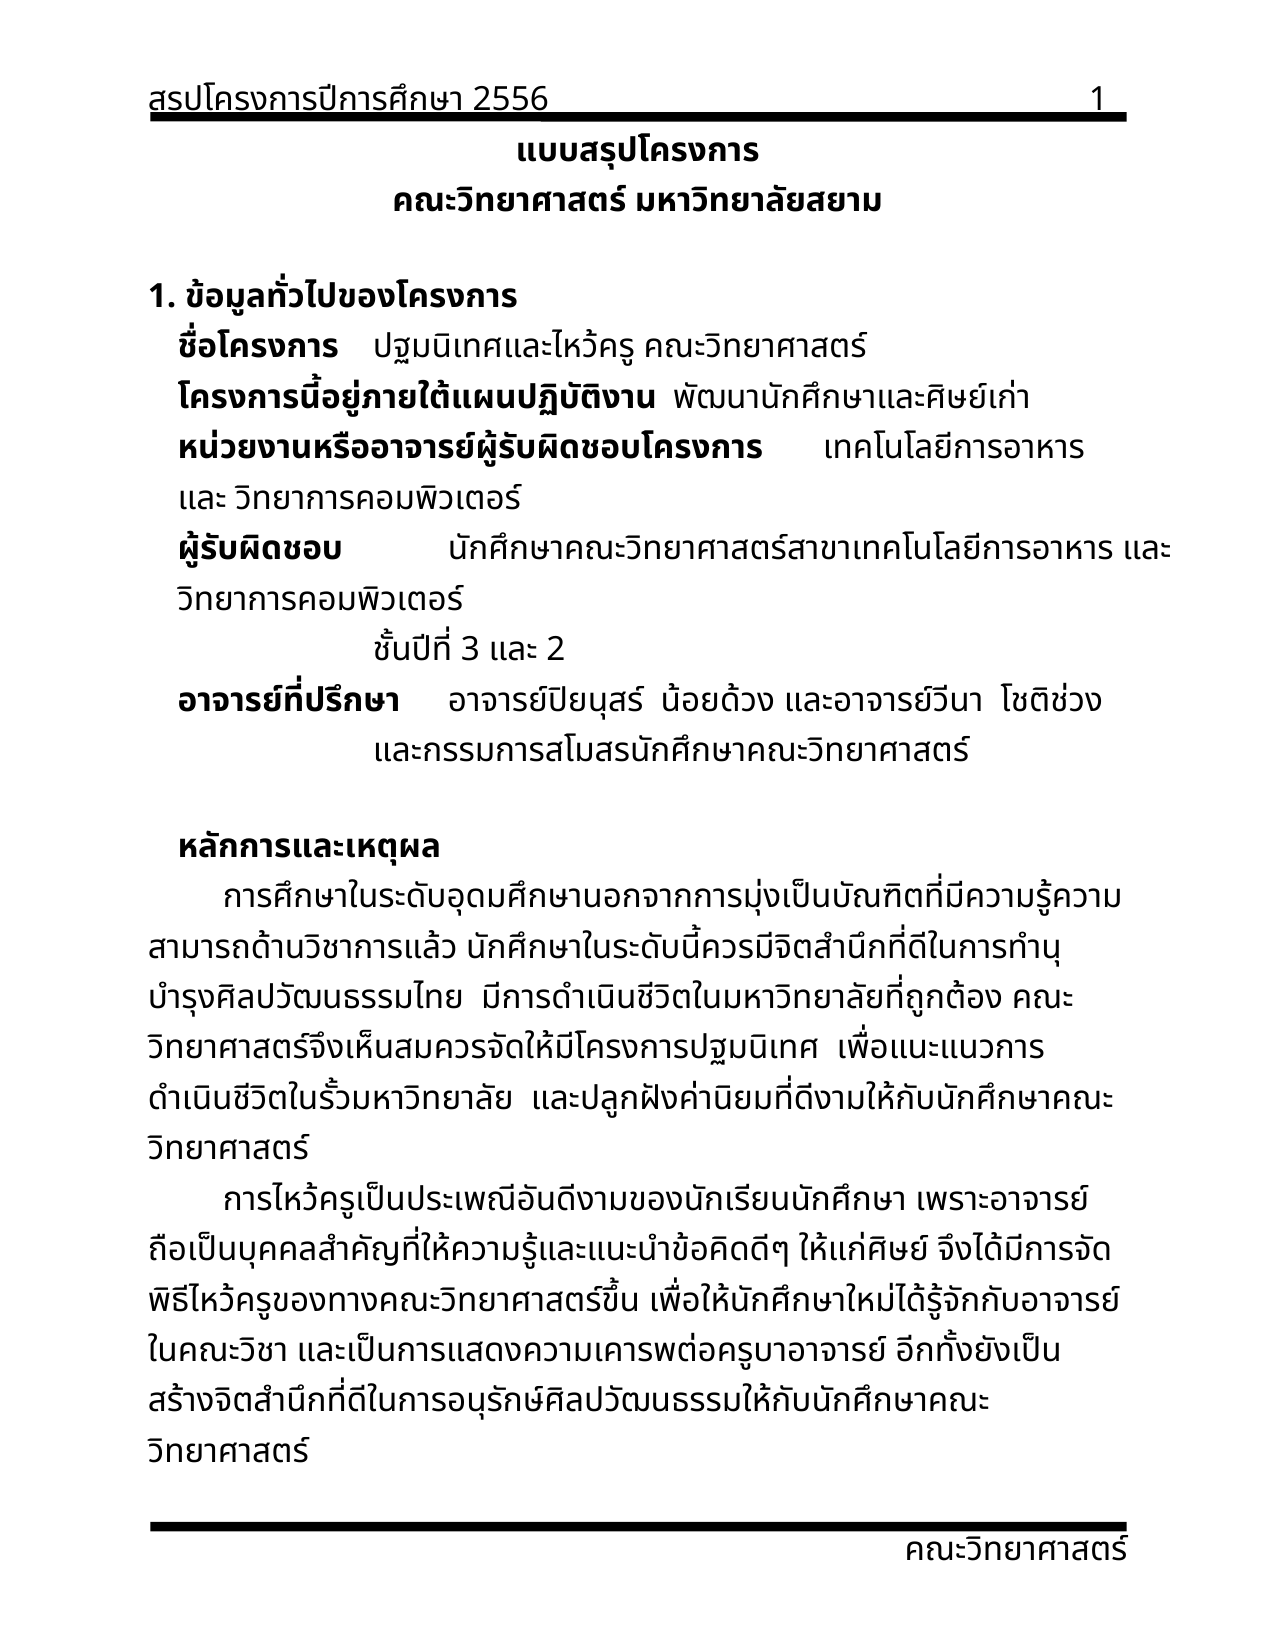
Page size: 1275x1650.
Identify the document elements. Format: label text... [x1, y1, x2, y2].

text 1. ข้อมูลทั่วไปของโครงการ [148, 272, 1127, 322]
text ชั้นปีที่ 3 และ 2 [177, 625, 1199, 676]
title แบบสรุปโครงการ [148, 126, 1127, 176]
text หลักการและเหตุผล [177, 822, 1127, 872]
text การศึกษาในระดับอุดมศึกษานอกจากการมุ่งเป็นบัณฑิตที่มีความรู้ความสามารถด้านวิชาการแล้ว นักศึกษาในระดับนี้ควรมีจิตสำนึกที่ดีในการทำนุบำรุงศิลปวัฒนธรรมไทย มีการดำเนินชีวิตในมหาวิทยาลัยที่ถูกต้อง คณะวิทยาศาสตร์จึงเห็นสมควรจัดให้มีโครงการปฐมนิเทศ เพื่อแนะแนวการดำเนินชีวิตในรั้วมหาวิทยาลัย และปลูกฝังค่านิยมที่ดีงามให้กับนักศึกษาคณะวิทยาศาสตร์ [148, 872, 1127, 1175]
title คณะวิทยาศาสตร์ มหาวิทยาลัยสยาม [148, 176, 1127, 226]
text ชื่อโครงการ ปฐมนิเทศและไหว้ครู คณะวิทยาศาสตร์ [177, 322, 1127, 373]
text หน่วยงานหรืออาจารย์ผู้รับผิดชอบโครงการ เทคโนโลยีการอาหาร และ วิทยาการคอมพิวเตอร์ [177, 423, 1127, 524]
text โครงการนี้อยู่ภายใต้แผนปฏิบัติงาน พัฒนานักศึกษาและศิษย์เก่า [177, 373, 1127, 423]
text ผู้รับผิดชอบ นักศึกษาคณะวิทยาศาสตร์สาขาเทคโนโลยีการอาหาร และ วิทยาการคอมพิวเตอร์ [177, 524, 1199, 625]
text และกรรมการสโมสรนักศึกษาคณะวิทยาศาสตร์ [177, 726, 1127, 776]
text การไหว้ครูเป็นประเพณีอันดีงามของนักเรียนนักศึกษา เพราะอาจารย์ถือเป็นบุคคลสำคัญที่ให้ความรู้และแนะนำข้อคิดดีๆ ให้แก่ศิษย์ จึงได้มีการจัดพิธีไหว้ครูของทางคณะวิทยาศาสตร์ขึ้น เพื่อให้นักศึกษาใหม่ได้รู้จักกับอาจารย์ในคณะวิชา และเป็นการแสดงความเคารพต่อครูบาอาจารย์ อีกทั้งยังเป็นสร้างจิตสำนึกที่ดีในการอนุรักษ์ศิลปวัฒนธรรมให้กับนักศึกษาคณะวิทยาศาสตร์ [148, 1175, 1127, 1477]
text อาจารย์ที่ปรึกษา อาจารย์ปิยนุสร์ น้อยด้วง และอาจารย์วีนา โชติช่วง [177, 676, 1127, 726]
